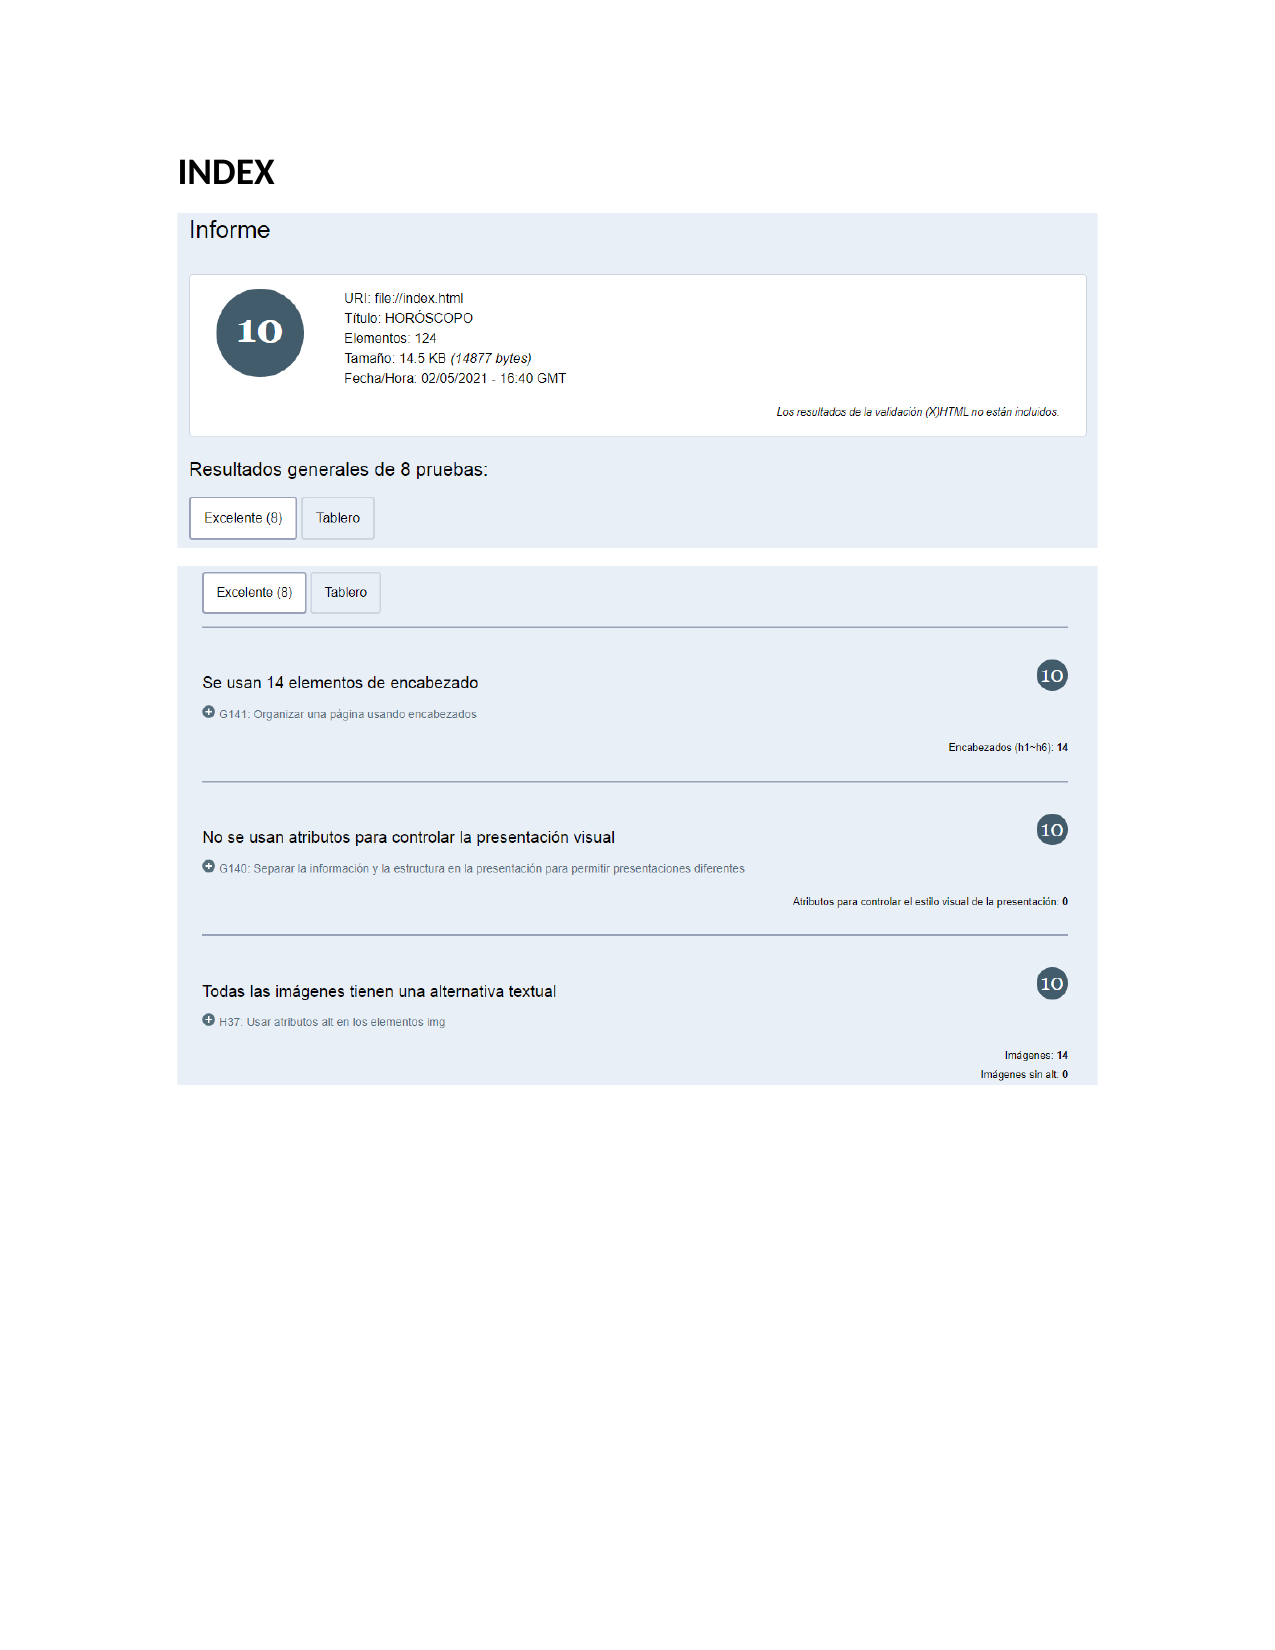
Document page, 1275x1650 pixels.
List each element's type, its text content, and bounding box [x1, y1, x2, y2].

text INDEX [177, 148, 1098, 193]
picture [177, 566, 1098, 1085]
picture [177, 213, 1098, 548]
